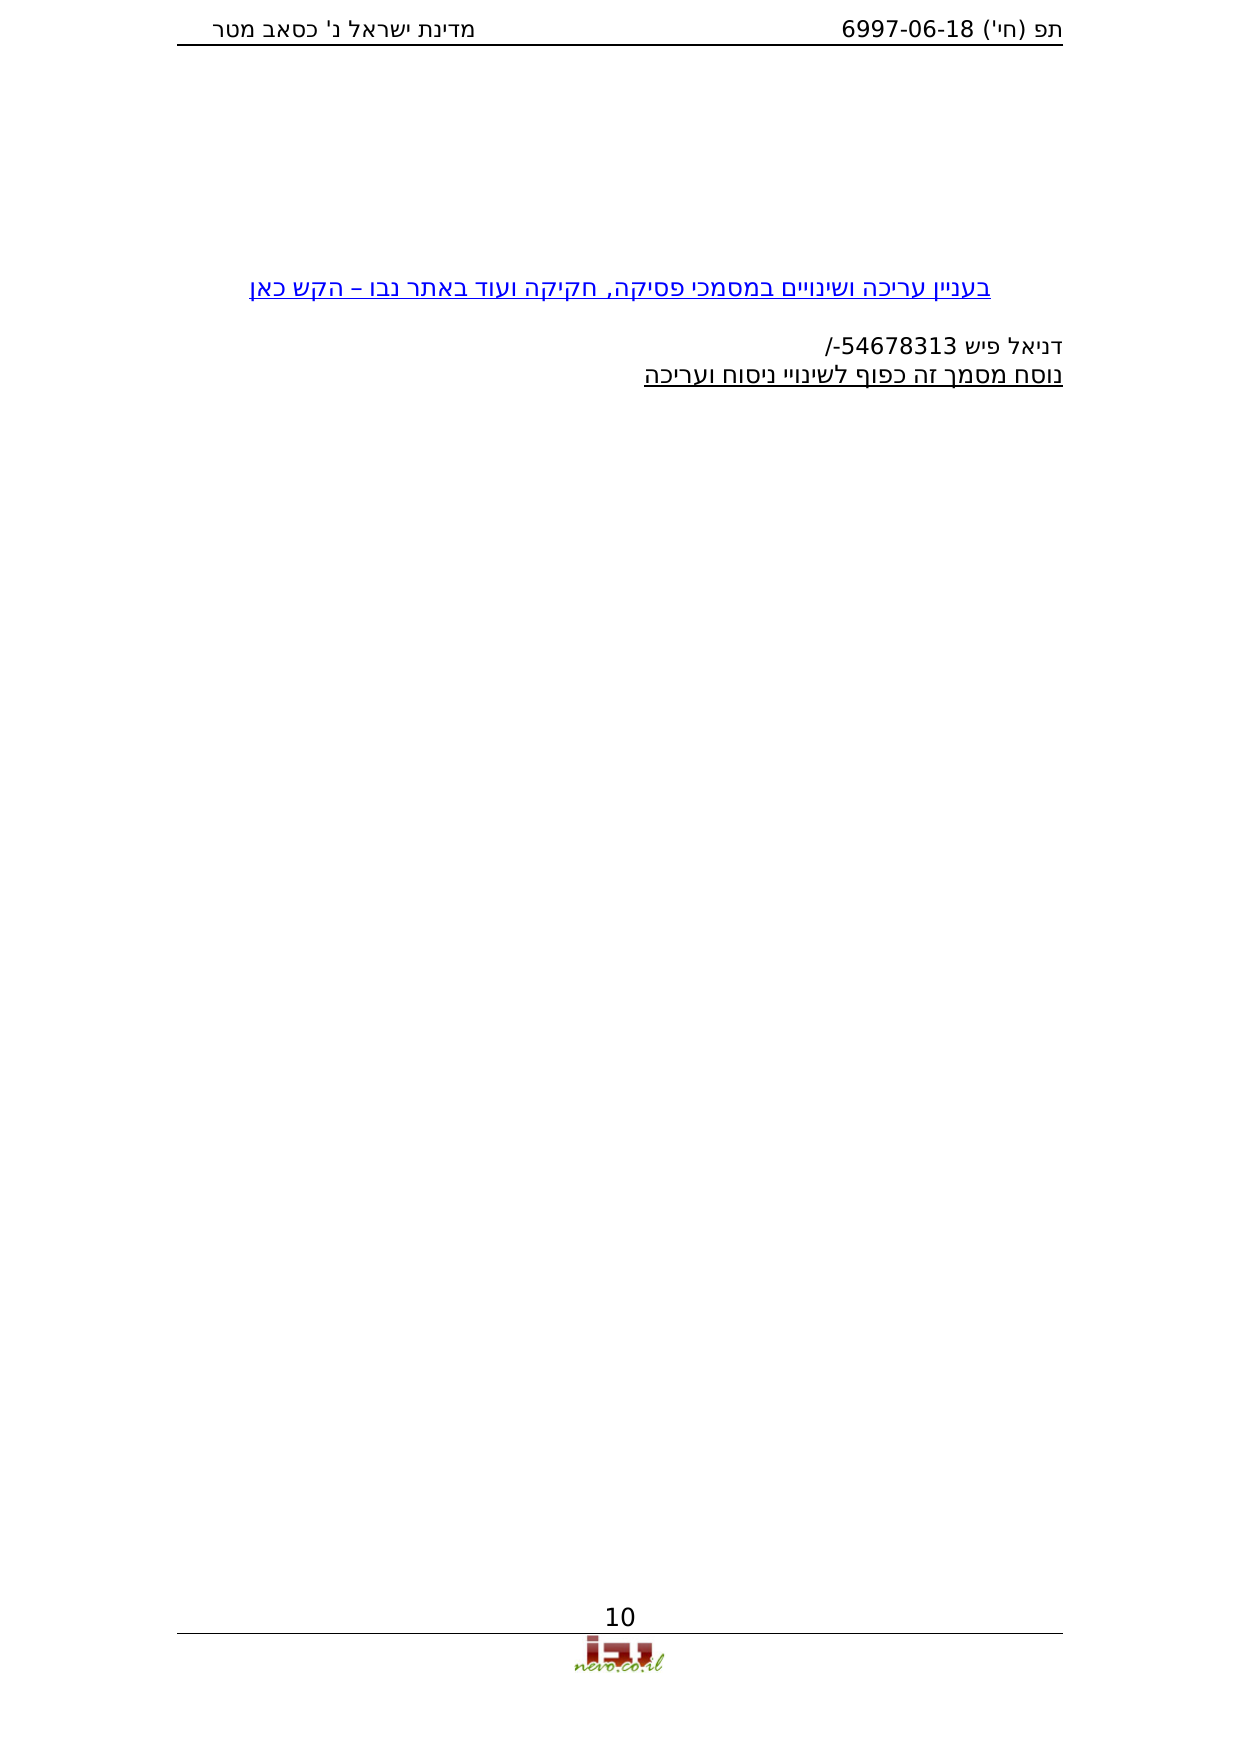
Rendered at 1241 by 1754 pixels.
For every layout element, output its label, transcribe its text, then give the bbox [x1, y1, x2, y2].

picture [574, 1635, 666, 1673]
text בעניין עריכה ושינויים במסמכי פסיקה, חקיקה ועוד באתר נבו – הקש כאן [177, 273, 1063, 302]
text דניאל פיש 54678313-/ [177, 333, 1063, 360]
text נוסח מסמך זה כפוף לשינויי ניסוח ועריכה [177, 360, 1063, 389]
